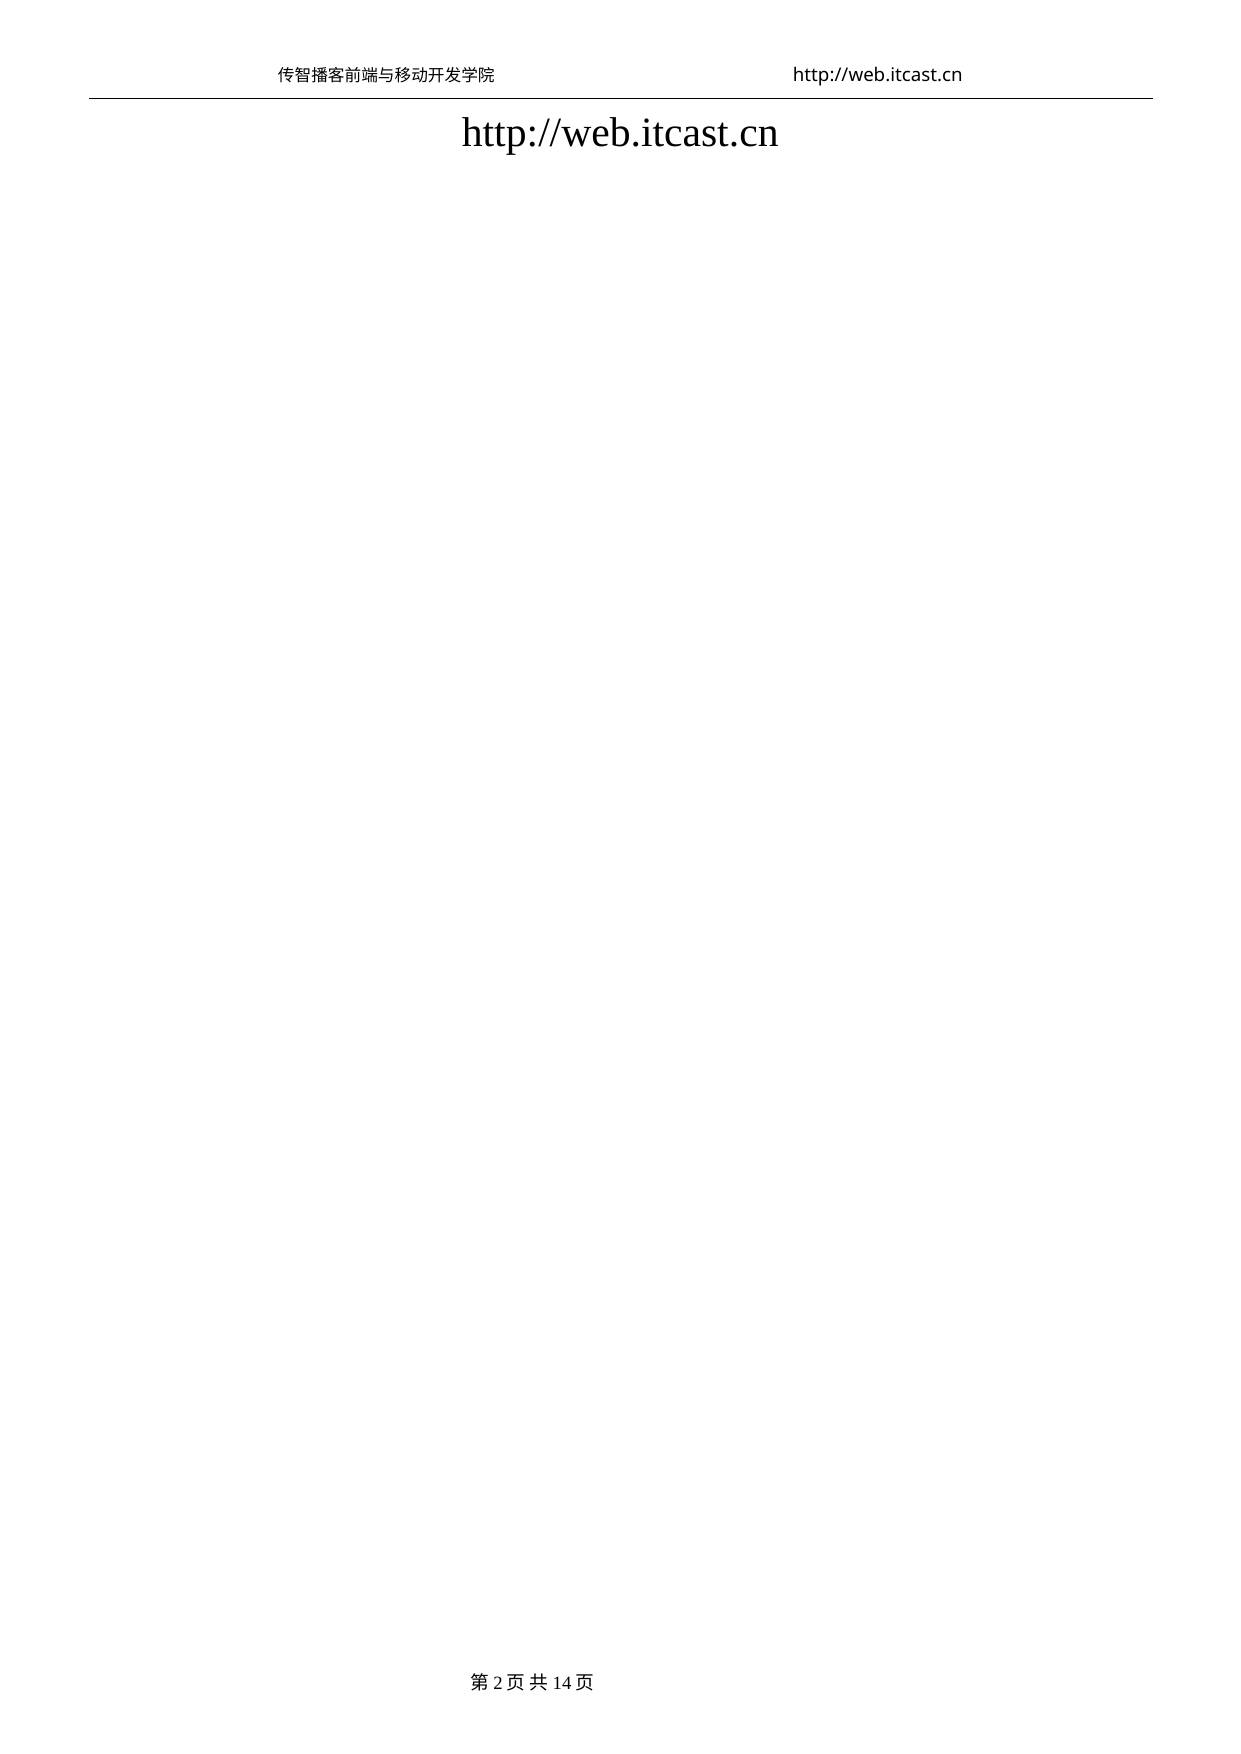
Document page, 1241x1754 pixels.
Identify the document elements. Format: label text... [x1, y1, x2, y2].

text http://web.itcast.cn [88, 98, 1152, 163]
